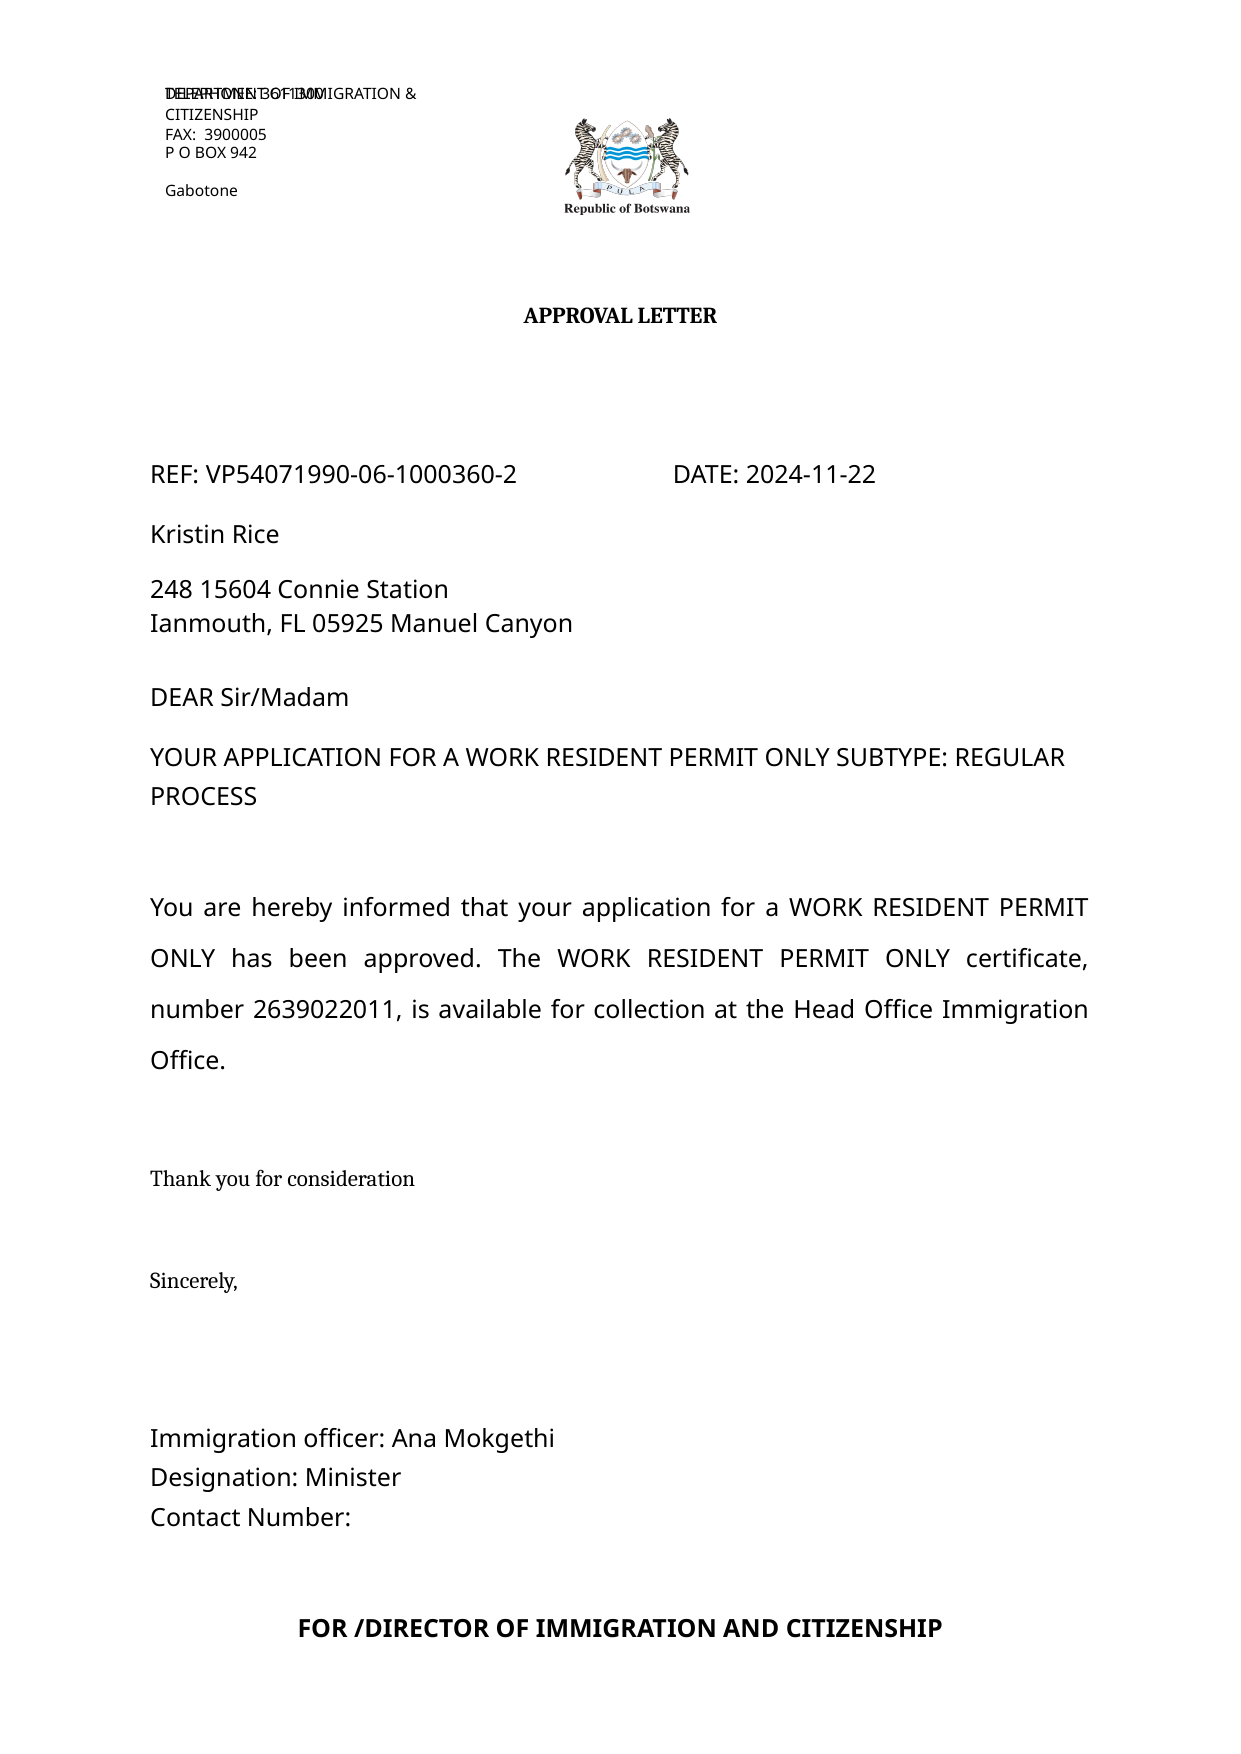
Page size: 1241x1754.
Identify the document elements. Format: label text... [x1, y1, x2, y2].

picture [564, 118, 690, 215]
text YOUR APPLICATION FOR A WORK RESIDENT PERMIT ONLY SUBTYPE: REGULAR PROCESS [150, 739, 1090, 813]
text DEAR Sir/Madam [150, 640, 1090, 713]
text You are hereby informed that your application for a WORK RESIDENT PERMIT ONLY has been approved. The WORK RESIDENT PERMIT ONLY certificate, number 2639022011, is available for collection at the Head Office Immigration Office. [150, 889, 1090, 1077]
text 248 15604 Connie Station Ianmouth, FL 05925 Manuel Canyon [150, 572, 1090, 640]
text Kristin Rice [150, 516, 1090, 550]
text APPROVAL LETTER [150, 303, 1090, 329]
text Immigration officer: Ana Mokgethi Designation: Minister Contact Number: [150, 1421, 1090, 1533]
text Thank you for consideration [150, 1166, 1090, 1192]
text REF: VP54071990-06-1000360-2 DATE: 2024-11-22 [150, 456, 1090, 490]
text Sincerely, [150, 1268, 1090, 1294]
